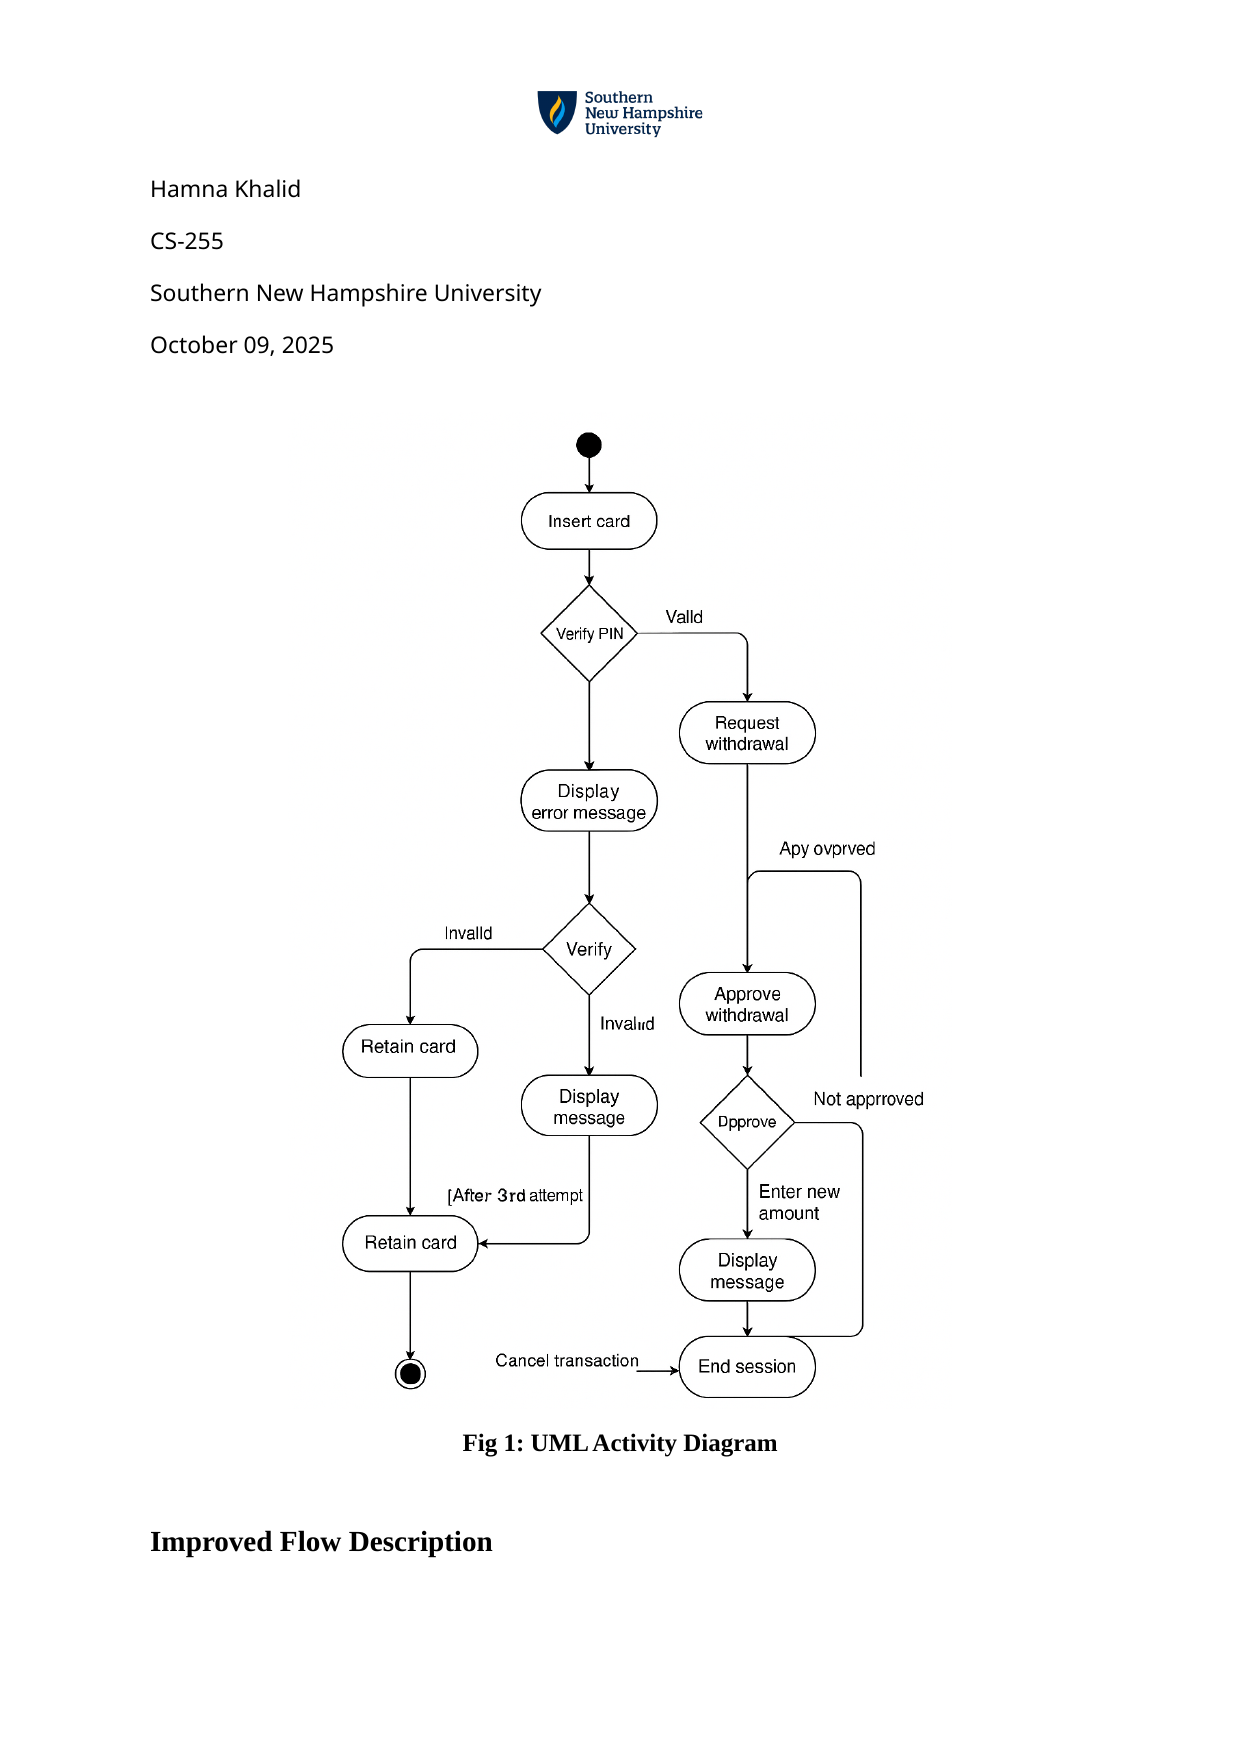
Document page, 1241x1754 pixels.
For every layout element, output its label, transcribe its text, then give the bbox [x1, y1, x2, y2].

subtitle Improved Flow Description [150, 1524, 1090, 1557]
text Fig 1: UML Activity Diagram [150, 1428, 1090, 1457]
picture [529, 73, 711, 152]
picture [287, 412, 953, 1409]
